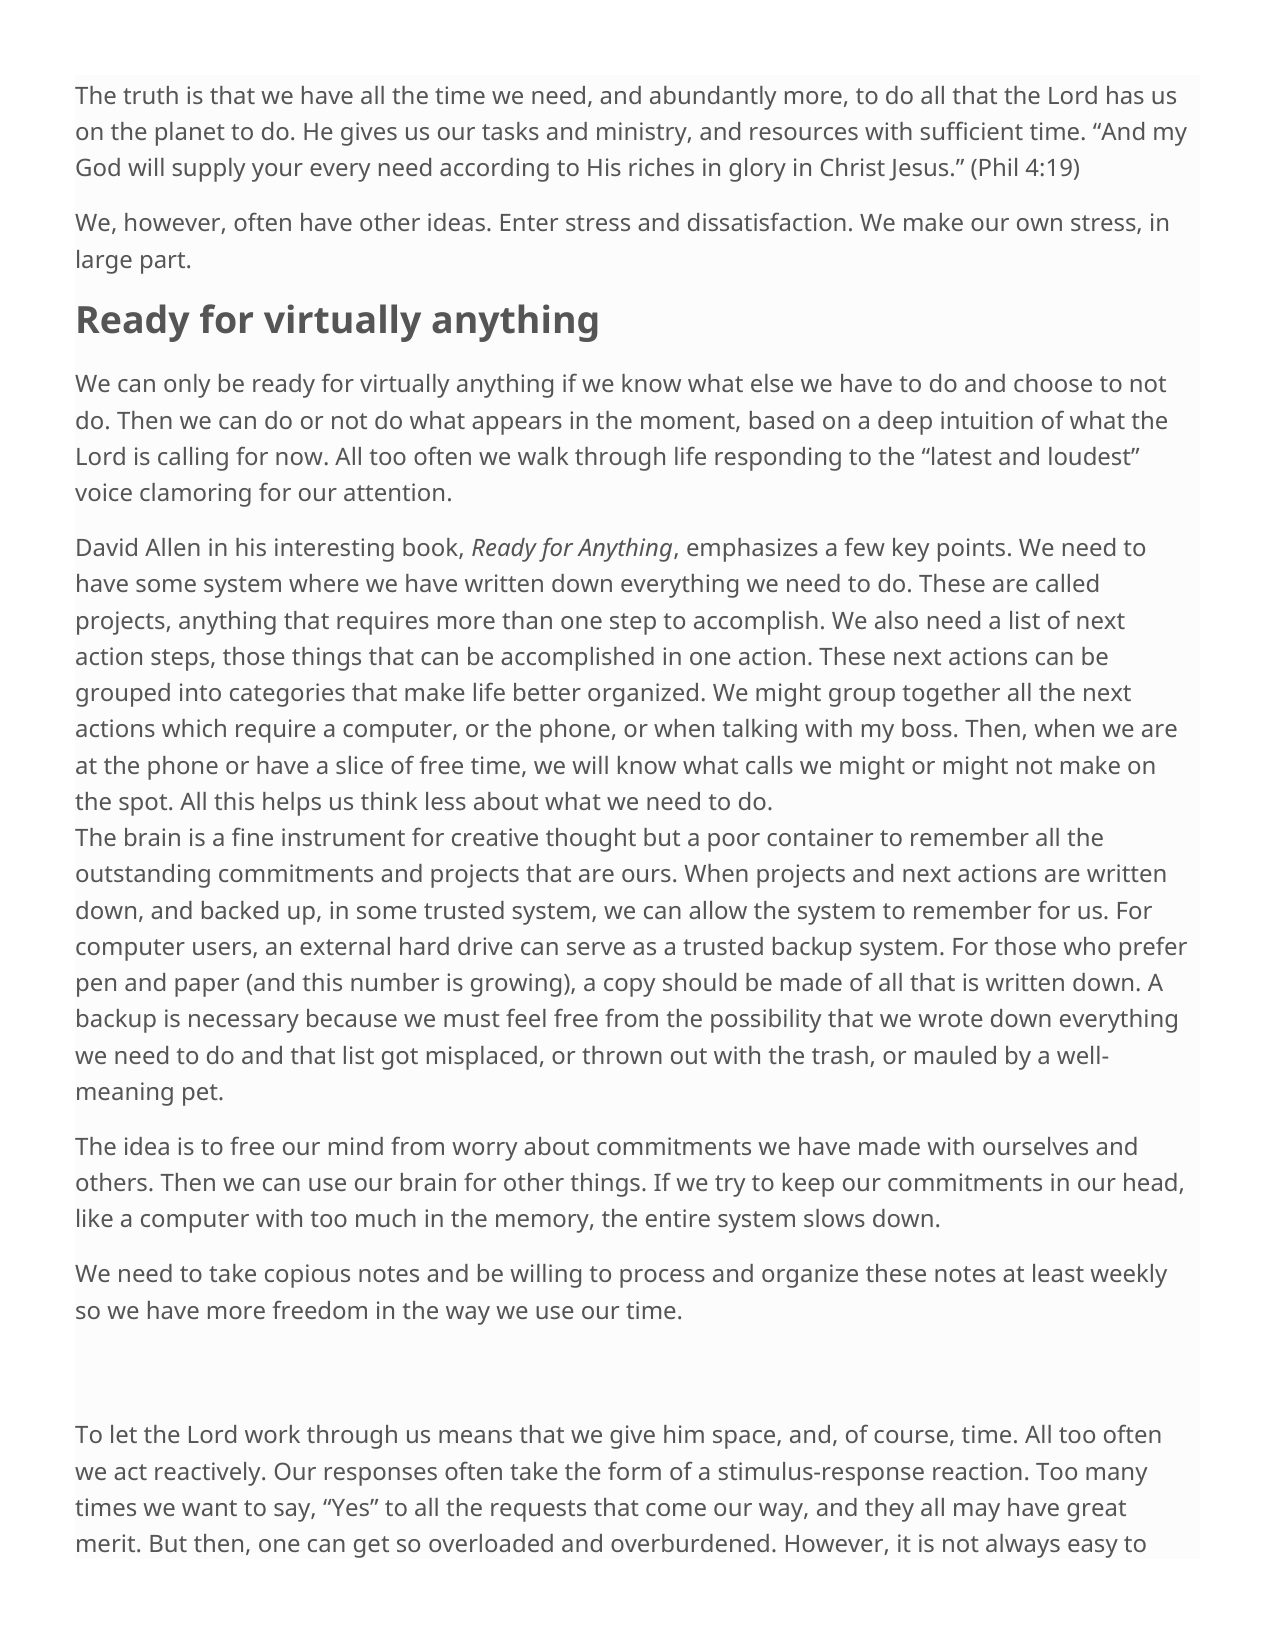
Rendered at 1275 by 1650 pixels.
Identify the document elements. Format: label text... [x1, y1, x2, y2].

text David Allen in his interesting book, Ready for Anything, emphasizes a few key points. We need to have some system where we have written down everything we need to do. These are called projects, anything that requires more than one step to accomplish. We also need a list of next action steps, those things that can be accomplished in one action. These next actions can be grouped into categories that make life better organized. We might group together all the next actions which require a computer, or the phone, or when talking with my boss. Then, when we are at the phone or have a slice of free time, we will know what calls we might or might not make on the spot. All this helps us think less about what we need to do. [75, 527, 1200, 817]
text We need to take copious notes and be willing to process and organize these notes at least weekly so we have more freedom in the way we use our time. [75, 1253, 1200, 1326]
text We, however, often have other ideas. Enter stress and dissatisfaction. We make our own stress, in large part. [75, 202, 1200, 275]
text The truth is that we have all the time we need, and abundantly more, to do all that the Lord has us on the planet to do. He gives us our tasks and ministry, and resources with sufficient time. “And my God will supply your every need according to His riches in glory in Christ Jesus.” (Phil 4:19) [75, 75, 1200, 184]
text We can only be ready for virtually anything if we know what else we have to do and choose to not do. Then we can do or not do what appears in the moment, based on a deep intuition of what the Lord is calling for now. All too often we walk through life responding to the “latest and loudest” voice clamoring for our attention. [75, 363, 1200, 508]
text The brain is a fine instrument for creative thought but a poor container to remember all the outstanding commitments and projects that are ours. When projects and next actions are written down, and backed up, in some trusted system, we can allow the system to remember for us. For computer users, an external hard drive can serve as a trusted backup system. For those who prefer pen and paper (and this number is growing), a copy should be made of all that is written down. A backup is necessary because we must feel free from the possibility that we wrote down everything we need to do and that list got misplaced, or thrown out with the trash, or mauled by a well-meaning pet. [75, 817, 1200, 1107]
text Ready for virtually anything [75, 294, 1200, 345]
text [75, 1414, 1200, 1559]
text The idea is to free our mind from worry about commitments we have made with ourselves and others. Then we can use our brain for other things. If we try to keep our commitments in our head, like a computer with too much in the memory, the entire system slows down. [75, 1126, 1200, 1235]
